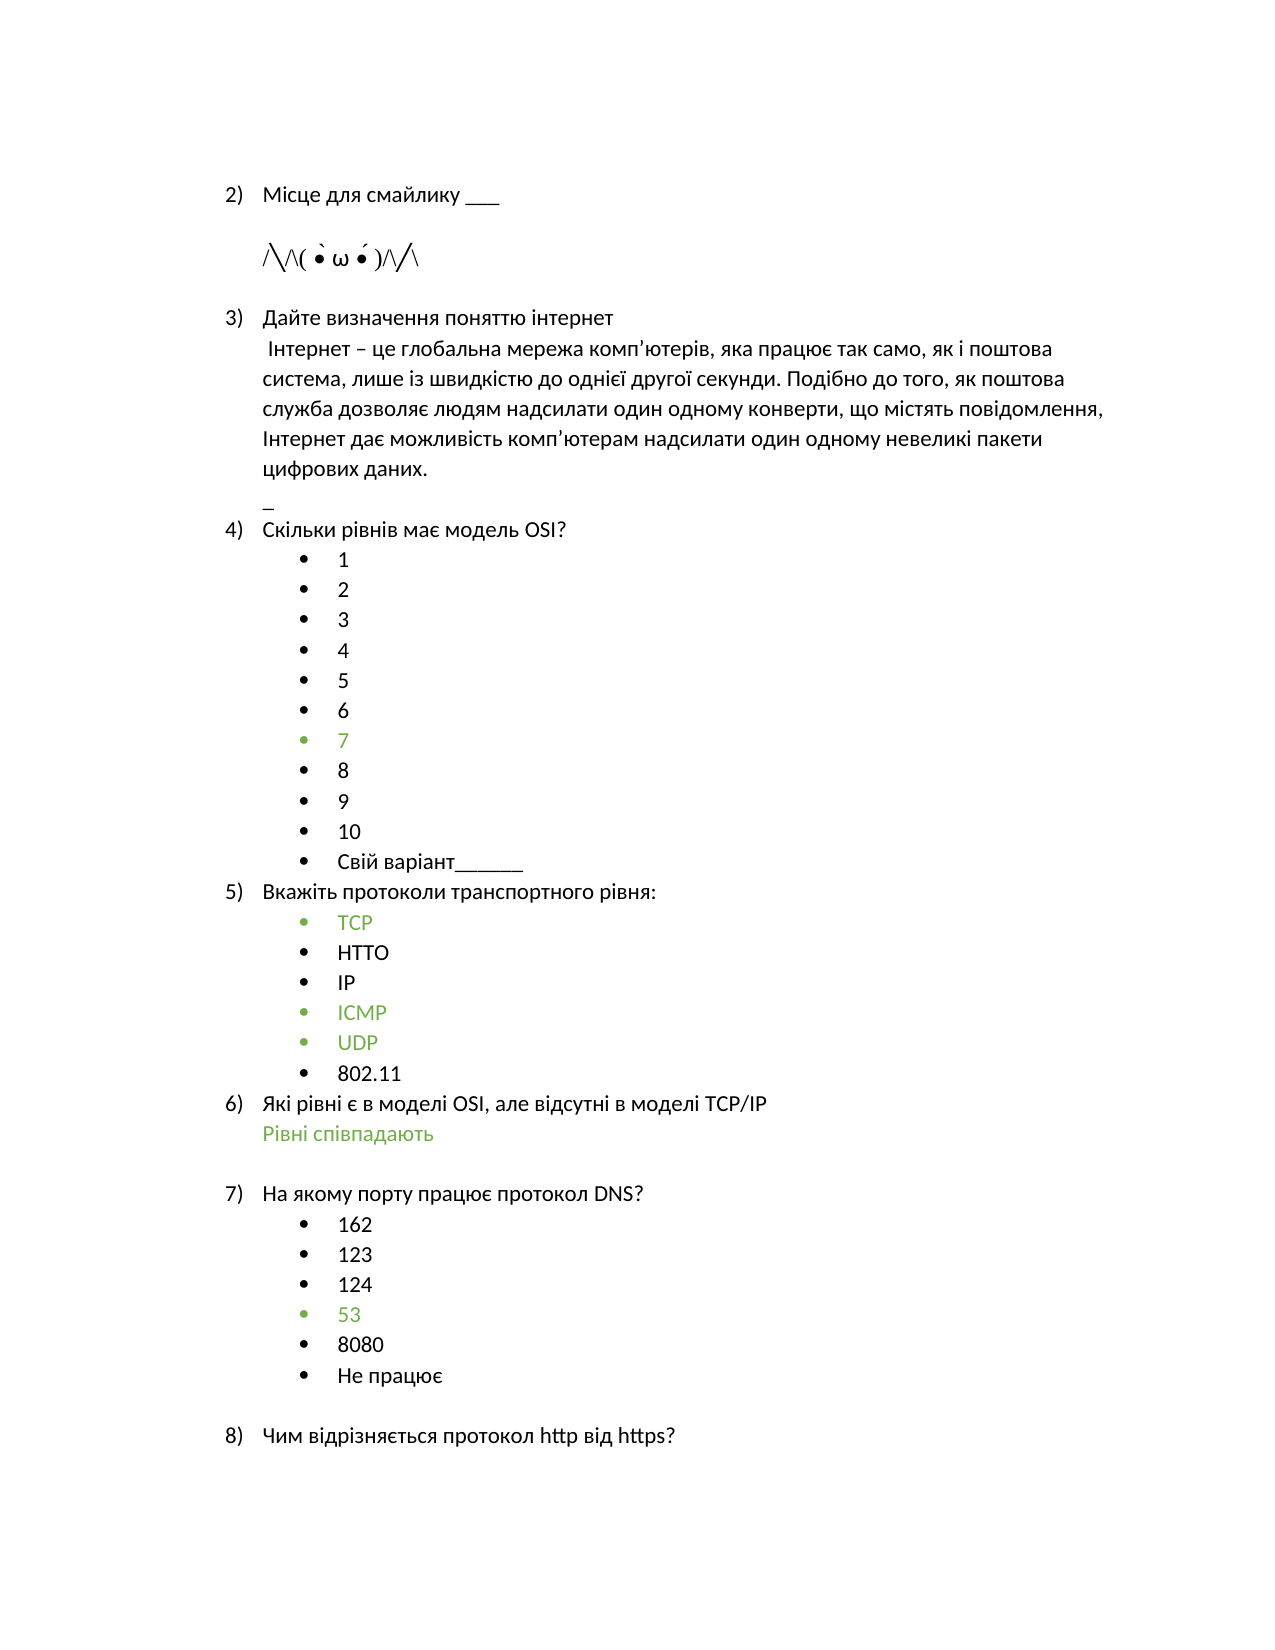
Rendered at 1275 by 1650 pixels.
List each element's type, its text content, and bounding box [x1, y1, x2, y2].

list 9 [300, 787, 1125, 815]
list TCP [300, 908, 1125, 936]
list 3 [300, 606, 1125, 633]
list _ [262, 485, 1125, 513]
list На якому порту працює протокол DNS? [225, 1179, 1125, 1207]
list UDP [300, 1028, 1125, 1056]
list 162 [300, 1210, 1125, 1238]
list Вкажіть протоколи транспортного рівня: [225, 877, 1125, 905]
list 1 [300, 545, 1125, 573]
list 2 [300, 575, 1125, 603]
list 53 [300, 1300, 1125, 1328]
list 10 [300, 817, 1125, 845]
list Дайте визначення поняттю інтернет [225, 303, 1125, 331]
list Не працює [300, 1361, 1125, 1389]
list 8080 [300, 1331, 1125, 1358]
list 6 [300, 696, 1125, 724]
list IP [300, 968, 1125, 996]
list /╲/\( •̀ ω •́ )/\╱\ [262, 239, 1125, 273]
list Свій варіант______ [300, 847, 1125, 875]
list 123 [300, 1240, 1125, 1268]
list 124 [300, 1270, 1125, 1298]
list 5 [300, 666, 1125, 694]
list Рівні співпадають [262, 1119, 1125, 1147]
list Скільки рівнів має модель OSI? [225, 515, 1125, 543]
list Інтернет – це глобальна мережа комп’ютерів, яка працює так само, як і поштова система, лише із швидкістю до однієї другої секунди. Подібно до того, як поштова служба дозволяє людям надсилати один одному конверти, що містять повідомлення, Інтернет дає можливість комп’ютерам надсилати один одному невеликі пакети цифрових даних. [262, 334, 1125, 482]
list Місце для смайлику ___ [225, 180, 1125, 208]
list Чим відрізняється протокол http від https? [225, 1421, 1125, 1449]
list 802.11 [300, 1059, 1125, 1087]
list Які рівні є в моделі OSI, але відсутні в моделі TCP/IP [225, 1089, 1125, 1117]
list 7 [300, 726, 1125, 754]
list HTTO [300, 938, 1125, 966]
list 8 [300, 757, 1125, 784]
list ICMP [300, 998, 1125, 1026]
list 4 [300, 636, 1125, 664]
